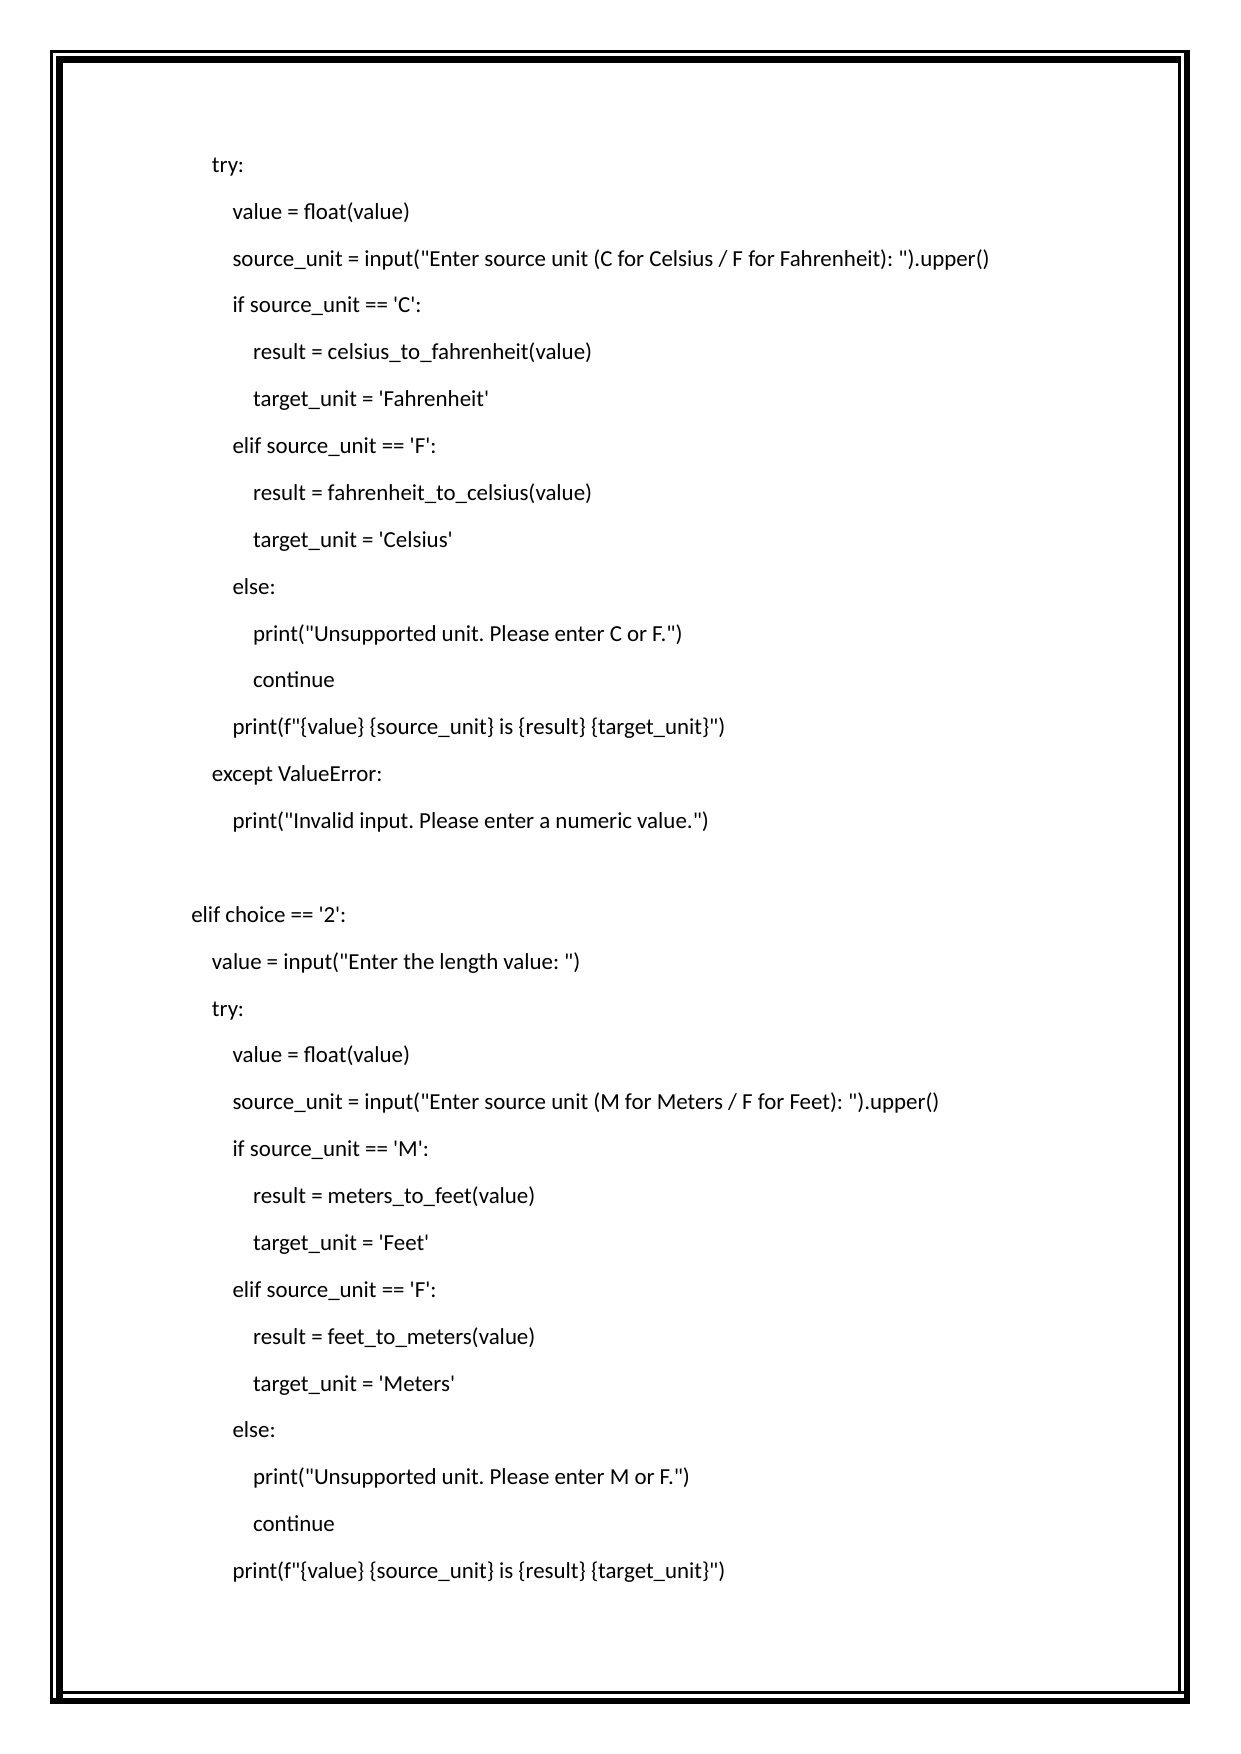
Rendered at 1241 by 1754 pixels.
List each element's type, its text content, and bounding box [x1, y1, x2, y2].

text print(f"{value} {source_unit} is {result} {target_unit}") [150, 1556, 1090, 1584]
text print("Unsupported unit. Please enter C or F.") [150, 619, 1090, 647]
text result = feet_to_meters(value) [150, 1322, 1090, 1350]
text result = celsius_to_fahrenheit(value) [150, 337, 1090, 366]
text value = float(value) [150, 197, 1090, 225]
text print("Invalid input. Please enter a numeric value.") [150, 806, 1090, 834]
text target_unit = 'Fahrenheit' [150, 384, 1090, 412]
text target_unit = 'Feet' [150, 1228, 1090, 1256]
text result = meters_to_feet(value) [150, 1181, 1090, 1209]
text try: [150, 994, 1090, 1022]
text if source_unit == 'C': [150, 291, 1090, 319]
text target_unit = 'Celsius' [150, 525, 1090, 553]
text if source_unit == 'M': [150, 1134, 1090, 1162]
text continue [150, 1509, 1090, 1537]
text else: [150, 1416, 1090, 1444]
text result = fahrenheit_to_celsius(value) [150, 478, 1090, 506]
text except ValueError: [150, 759, 1090, 787]
text value = input("Enter the length value: ") [150, 947, 1090, 975]
text source_unit = input("Enter source unit (M for Meters / F for Feet): ").upper() [150, 1087, 1090, 1116]
text elif source_unit == 'F': [150, 431, 1090, 459]
text try: [150, 150, 1090, 178]
text print("Unsupported unit. Please enter M or F.") [150, 1462, 1090, 1491]
text continue [150, 666, 1090, 694]
text source_unit = input("Enter source unit (C for Celsius / F for Fahrenheit): ").upper() [150, 244, 1090, 272]
text target_unit = 'Meters' [150, 1369, 1090, 1397]
text value = float(value) [150, 1041, 1090, 1069]
text else: [150, 572, 1090, 600]
text print(f"{value} {source_unit} is {result} {target_unit}") [150, 712, 1090, 741]
text elif choice == '2': [150, 900, 1090, 928]
text elif source_unit == 'F': [150, 1275, 1090, 1303]
